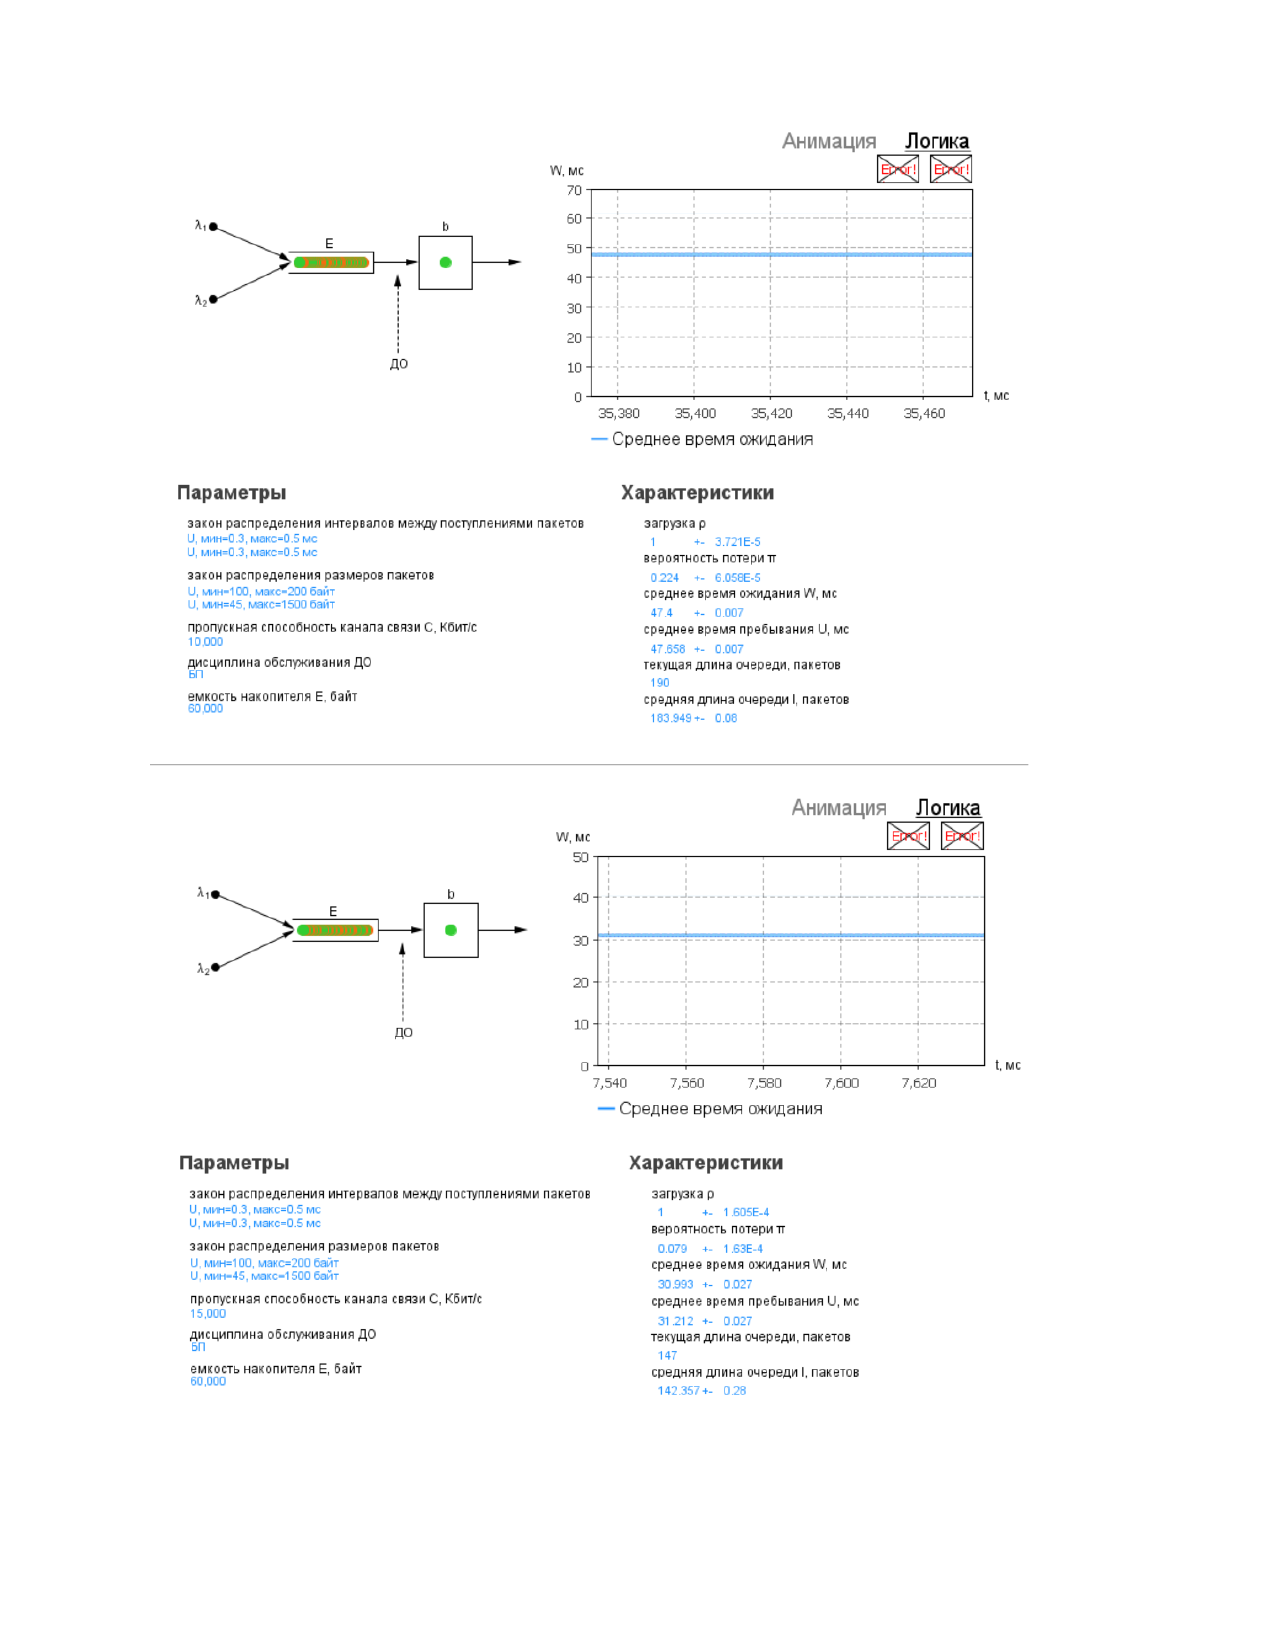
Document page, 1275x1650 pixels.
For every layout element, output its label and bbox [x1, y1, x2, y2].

picture [150, 121, 1048, 763]
picture [150, 764, 1029, 1429]
